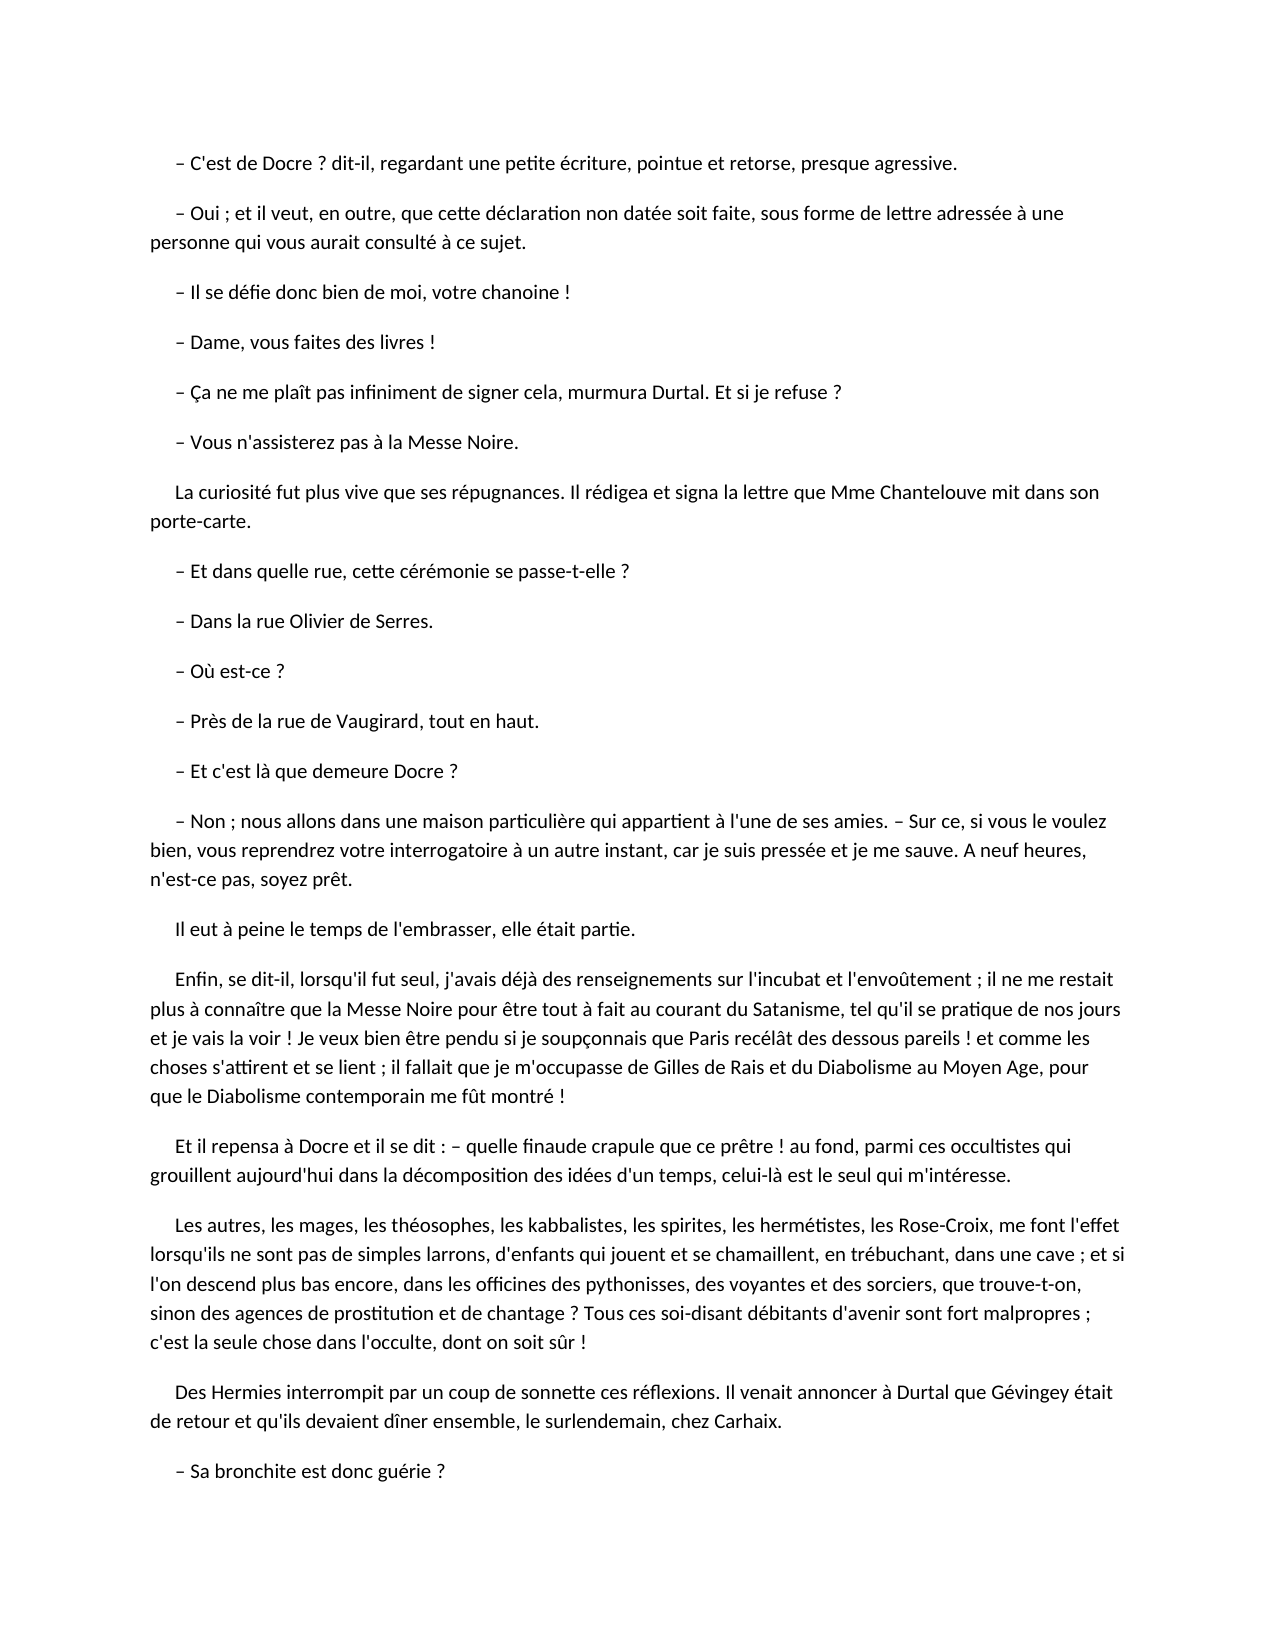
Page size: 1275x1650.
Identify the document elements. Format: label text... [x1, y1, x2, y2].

text Des Hermies interrompit par un coup de sonnette ces réflexions. Il venait annoncer à Durtal que Gévingey était de retour et qu'ils devaient dîner ensemble, le surlendemain, chez Carhaix. [150, 1379, 1125, 1434]
text – C'est de Docre ? dit-il, regardant une petite écriture, pointue et retorse, presque agressive. [150, 150, 1125, 175]
text – Oui ; et il veut, en outre, que cette déclaration non datée soit faite, sous forme de lettre adressée à une personne qui vous aurait consulté à ce sujet. [150, 200, 1125, 254]
text – Il se défie donc bien de moi, votre chanoine ! [150, 279, 1125, 304]
text – Sa bronchite est donc guérie ? [150, 1458, 1125, 1484]
text – Dans la rue Olivier de Serres. [150, 608, 1125, 634]
text – Et c'est là que demeure Docre ? [150, 758, 1125, 784]
text – Non ; nous allons dans une maison particulière qui appartient à l'une de ses amies. – Sur ce, si vous le voulez bien, vous reprendrez votre interrogatoire à un autre instant, car je suis pressée et je me sauve. A neuf heures, n'est-ce pas, soyez prêt. [150, 808, 1125, 892]
text Enfin, se dit-il, lorsqu'il fut seul, j'avais déjà des renseignements sur l'incubat et l'envoûtement ; il ne me restait plus à connaître que la Messe Noire pour être tout à fait au courant du Satanisme, tel qu'il se pratique de nos jours et je vais la voir ! Je veux bien être pendu si je soupçonnais que Paris recélât des dessous pareils ! et comme les choses s'attirent et se lient ; il fallait que je m'occupasse de Gilles de Rais et du Diabolisme au Moyen Age, pour que le Diabolisme contemporain me fût montré ! [150, 967, 1125, 1109]
text – Et dans quelle rue, cette cérémonie se passe-t-elle ? [150, 558, 1125, 584]
text – Près de la rue de Vaugirard, tout en haut. [150, 708, 1125, 734]
text – Ça ne me plaît pas infiniment de signer cela, murmura Durtal. Et si je refuse ? [150, 379, 1125, 404]
text Il eut à peine le temps de l'embrasser, elle était partie. [150, 917, 1125, 942]
text Les autres, les mages, les théosophes, les kabbalistes, les spirites, les hermétistes, les Rose-Croix, me font l'effet lorsqu'ils ne sont pas de simples larrons, d'enfants qui jouent et se chamaillent, en trébuchant, dans une cave ; et si l'on descend plus bas encore, dans les officines des pythonisses, des voyantes et des sorciers, que trouve-t-on, sinon des agences de prostitution et de chantage ? Tous ces soi-disant débitants d'avenir sont fort malpropres ; c'est la seule chose dans l'occulte, dont on soit sûr ! [150, 1212, 1125, 1354]
text – Dame, vous faites des livres ! [150, 329, 1125, 354]
text – Vous n'assisterez pas à la Messe Noire. [150, 429, 1125, 454]
text La curiosité fut plus vive que ses répugnances. Il rédigea et signa la lettre que Mme Chantelouve mit dans son porte-carte. [150, 479, 1125, 534]
text – Où est-ce ? [150, 658, 1125, 684]
text Et il repensa à Docre et il se dit : – quelle finaude crapule que ce prêtre ! au fond, parmi ces occultistes qui grouillent aujourd'hui dans la décomposition des idées d'un temps, celui-là est le seul qui m'intéresse. [150, 1133, 1125, 1188]
